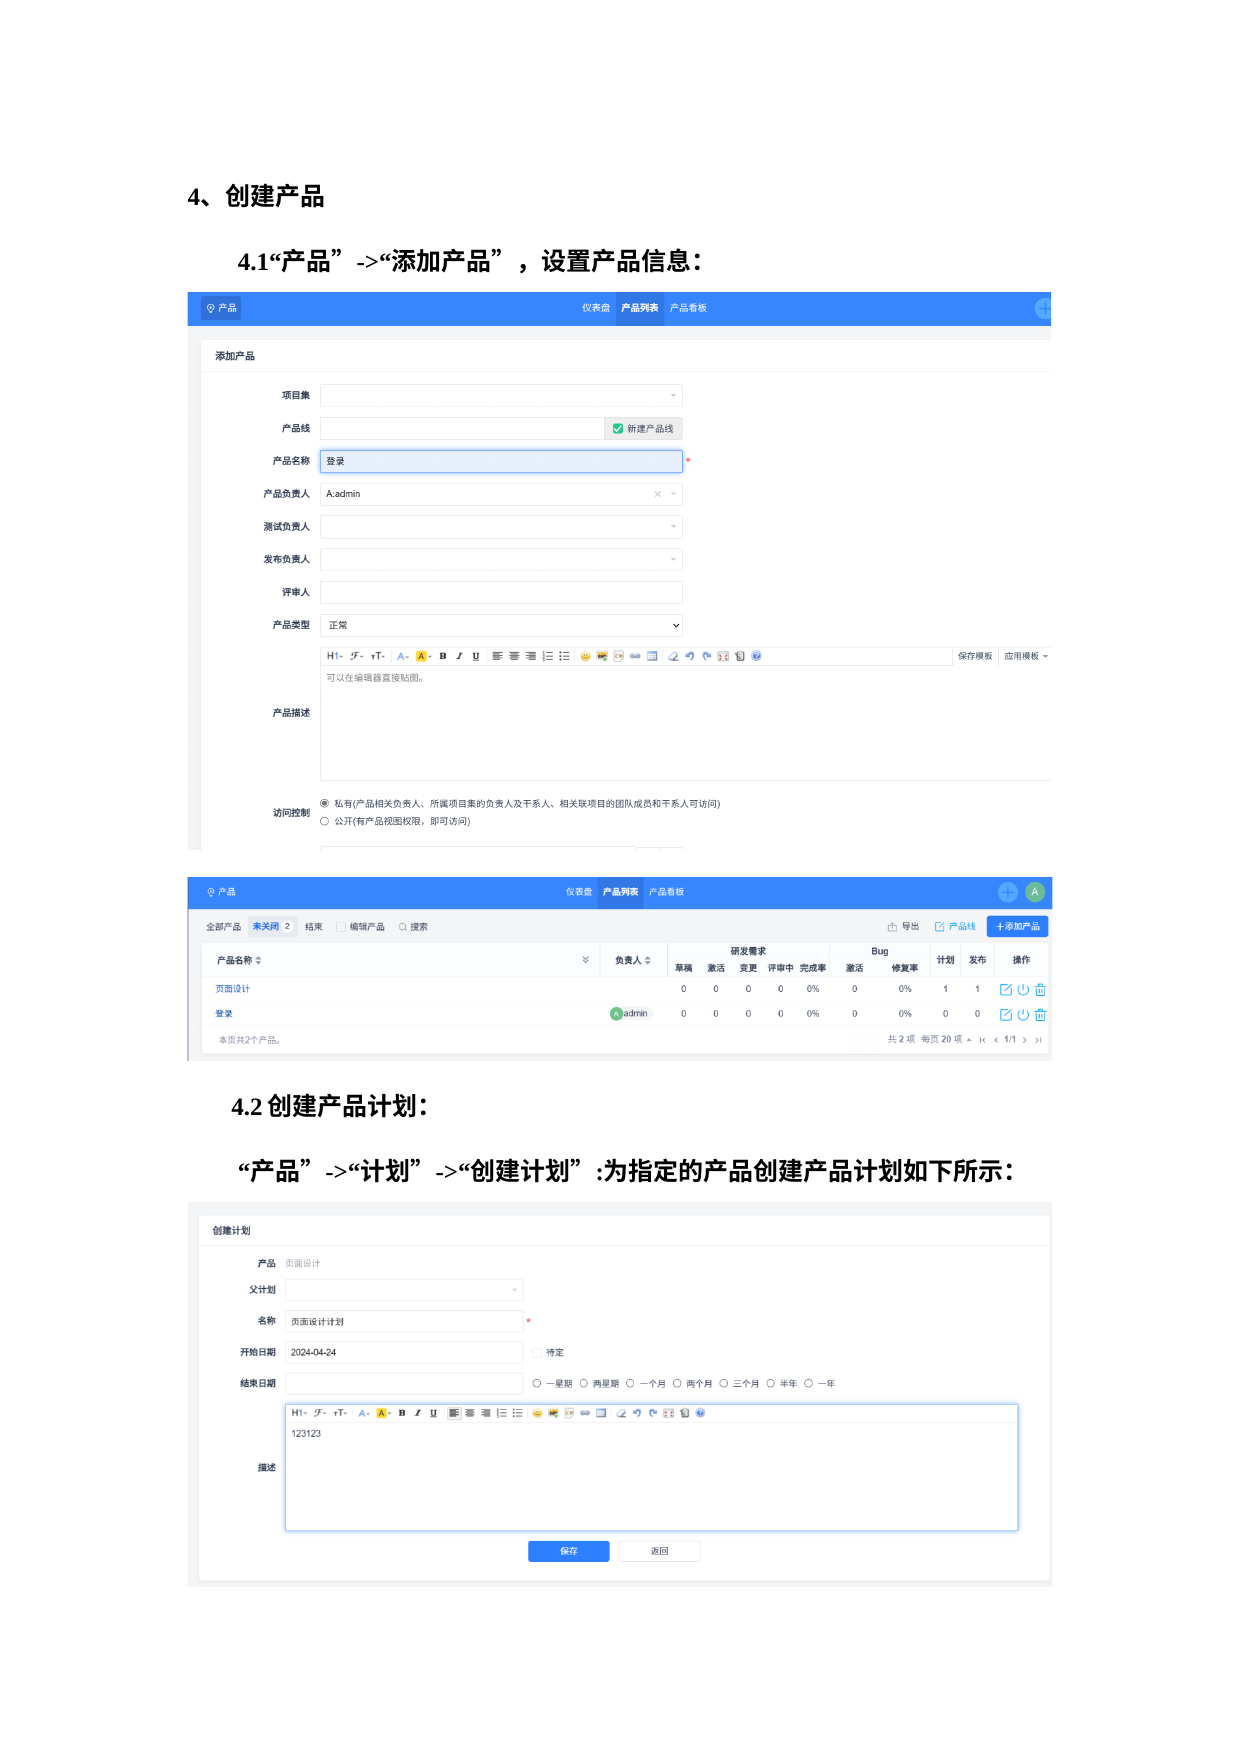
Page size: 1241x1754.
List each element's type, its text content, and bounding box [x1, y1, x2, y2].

text 4.1“产品”->“添加产品”，设置产品信息： [187, 227, 1053, 292]
text “产品”->“计划”->“创建计划”:为指定的产品创建产品计划如下所示： [187, 1137, 1053, 1202]
picture [187, 292, 1052, 850]
list 4、创建产品 [187, 162, 1053, 227]
picture [187, 1202, 1053, 1587]
picture [187, 877, 1053, 1061]
text 4.2创建产品计划： [187, 1072, 1053, 1137]
